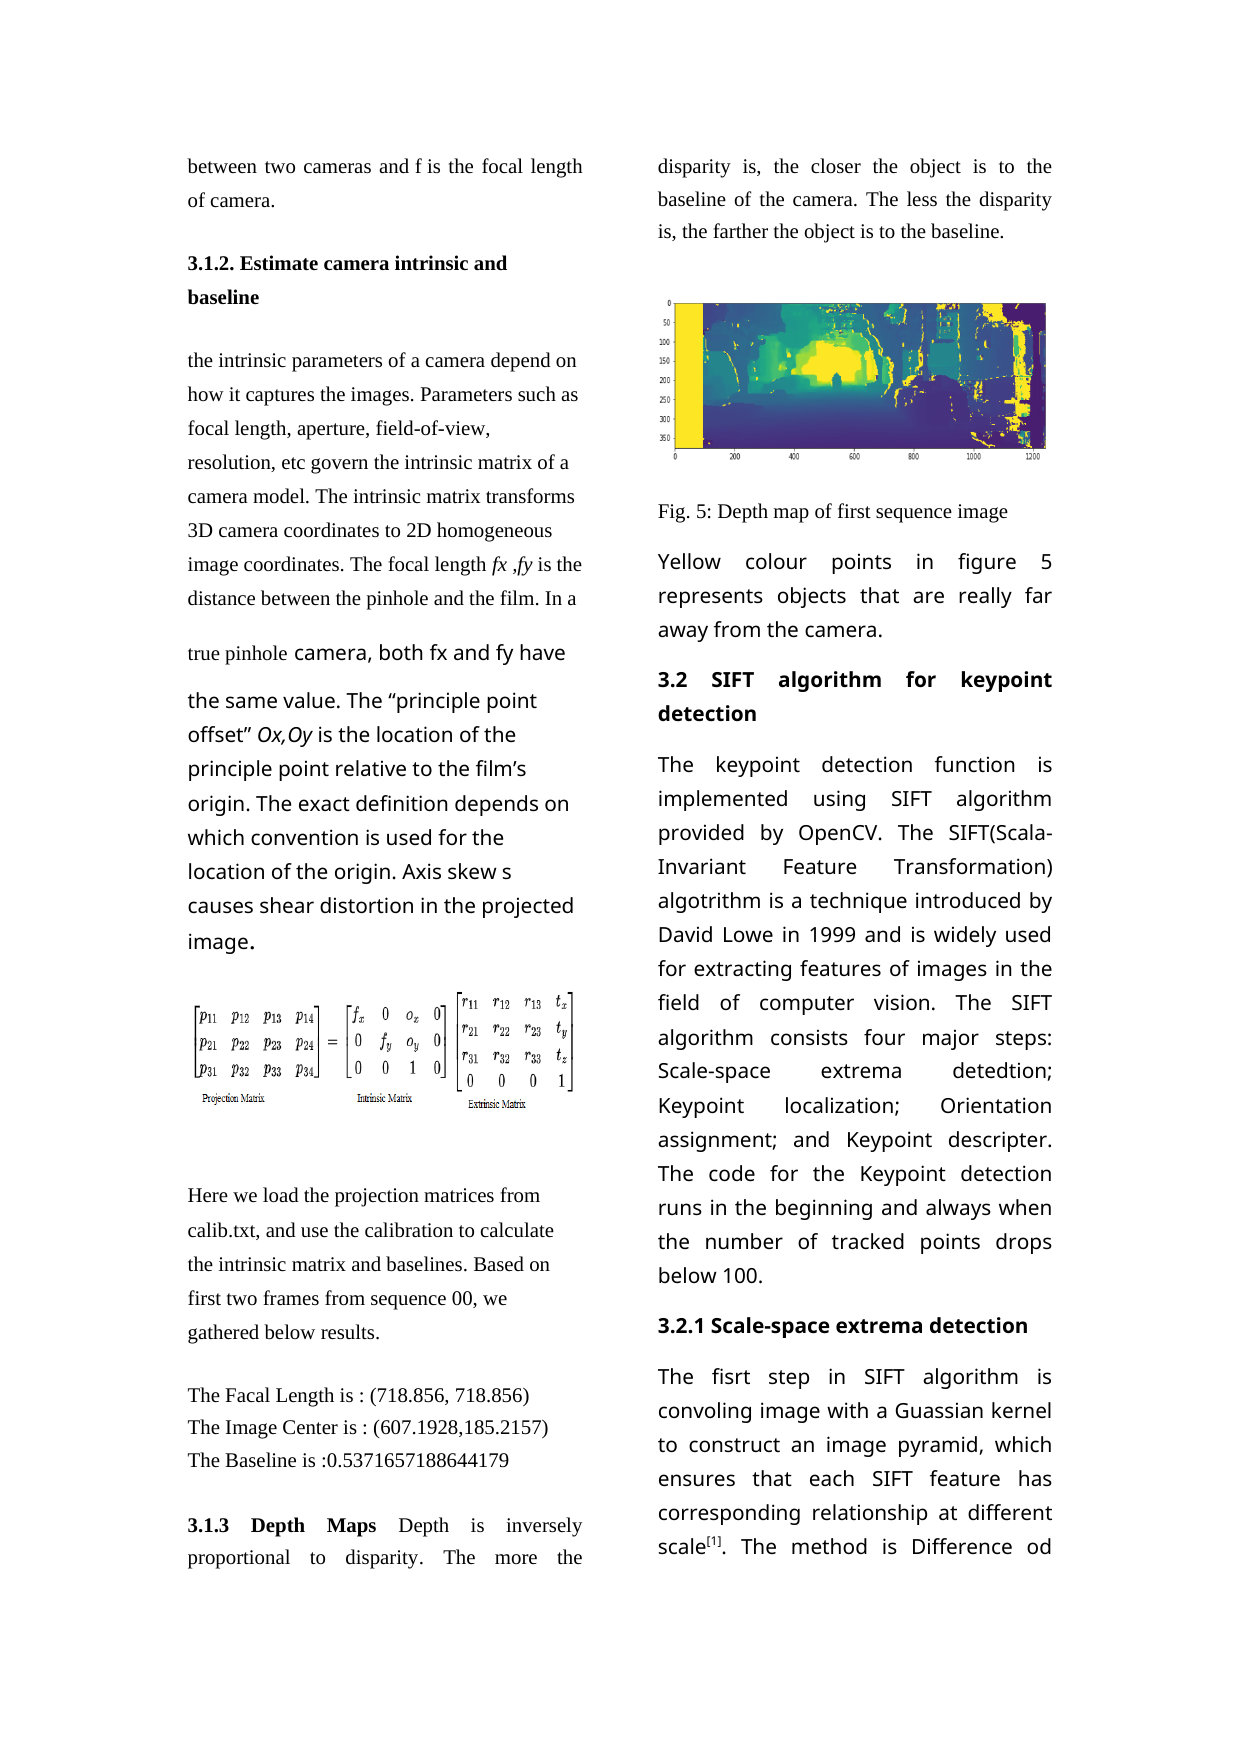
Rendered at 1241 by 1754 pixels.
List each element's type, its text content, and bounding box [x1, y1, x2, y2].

picture [657, 298, 1052, 464]
text The Facal Length is : (718.856, 718.856) [187, 1378, 583, 1411]
text 3.1.2. Estimate camera intrinsic and baseline [187, 247, 583, 313]
text 3.2 SIFT algorithm for keypoint detection [658, 663, 1053, 730]
text The keypoint detection function is implemented using SIFT algorithm provided by OpenCV. The SIFT(Scala-Invariant Feature Transformation) algotrithm is a technique introduced by David Lowe in 1999 and is widely used for extracting features of images in the field of computer vision. The SIFT algorithm consists four major steps: Scale-space extrema detedtion; Keypoint localization; Orientation assignment; and Keypoint descripter. The code for the Keypoint detection runs in the beginning and always when the number of tracked points drops below 100. [658, 748, 1053, 1292]
text 3.2.1 Scale-space extrema detection [658, 1309, 1053, 1342]
text the intrinsic parameters of a camera depend on how it captures the images. Parameters such as focal length, aperture, field-of-view, resolution, etc govern the intrinsic matrix of a camera model. The intrinsic matrix transforms 3D camera coordinates to 2D homogeneous image coordinates. The focal length fx ,fy is the distance between the pinhole and the film. In a true pinhole camera, both fx and fy have the same value. The “principle point offset” Ox,Oy is the location of the principle point relative to the film’s origin. The exact definition depends on which convention is used for the location of the origin. Axis skew s causes shear distortion in the projected image. [187, 344, 583, 955]
picture [187, 986, 578, 1119]
text Yellow colour points in figure 5 represents objects that are really far away from the camera. [658, 545, 1053, 646]
text The Image Center is : (607.1928,185.2157) [187, 1411, 583, 1443]
text 3.1.3 Depth Maps Depth is inversely proportional to disparity. The more the disparity is, the closer the object is to the baseline of the camera. The less the disparity is, the farther the object is to the baseline. [658, 150, 1053, 247]
text 3.1.3 Depth Maps Depth is inversely proportional to disparity. The more the disparity is, the closer the object is to the baseline of the camera. The less the disparity is, the farther the object is to the baseline. [187, 1508, 583, 1573]
text Here we load the projection matrices from calib.txt, and use the calibration to calculate the intrinsic matrix and baselines. Based on first two frames from sequence 00, we gathered below results. [187, 1179, 583, 1348]
text The Baseline is :0.5371657188644179 [187, 1443, 583, 1476]
